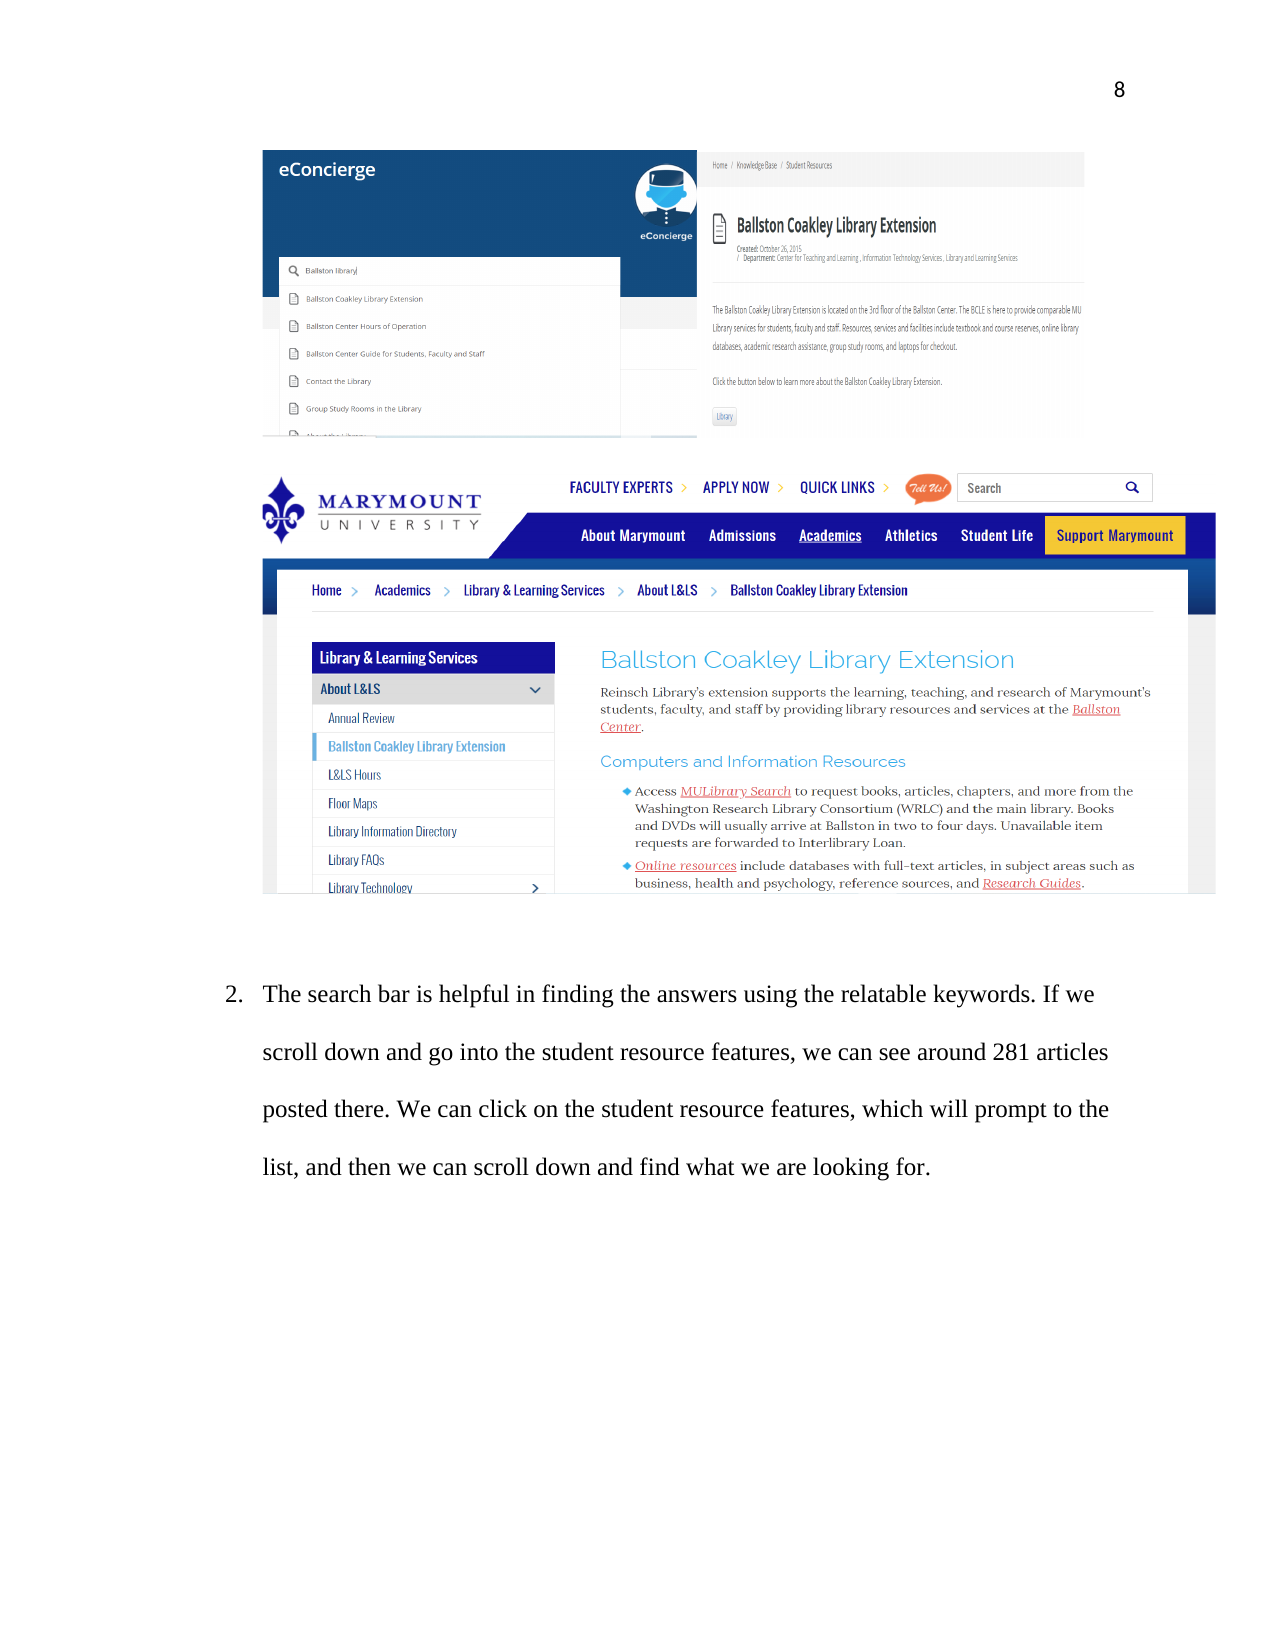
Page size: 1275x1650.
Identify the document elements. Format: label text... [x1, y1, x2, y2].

list The search bar is helpful in finding the answers using the relatable keywords. If we scroll down and go into the student resource features, we can see around 281 articles posted there. We can click on the student resource features, which will prompt to the list, and then we can scroll down and find what we are looking for. [225, 979, 1125, 1180]
picture [262, 150, 1085, 438]
picture [262, 465, 1216, 894]
